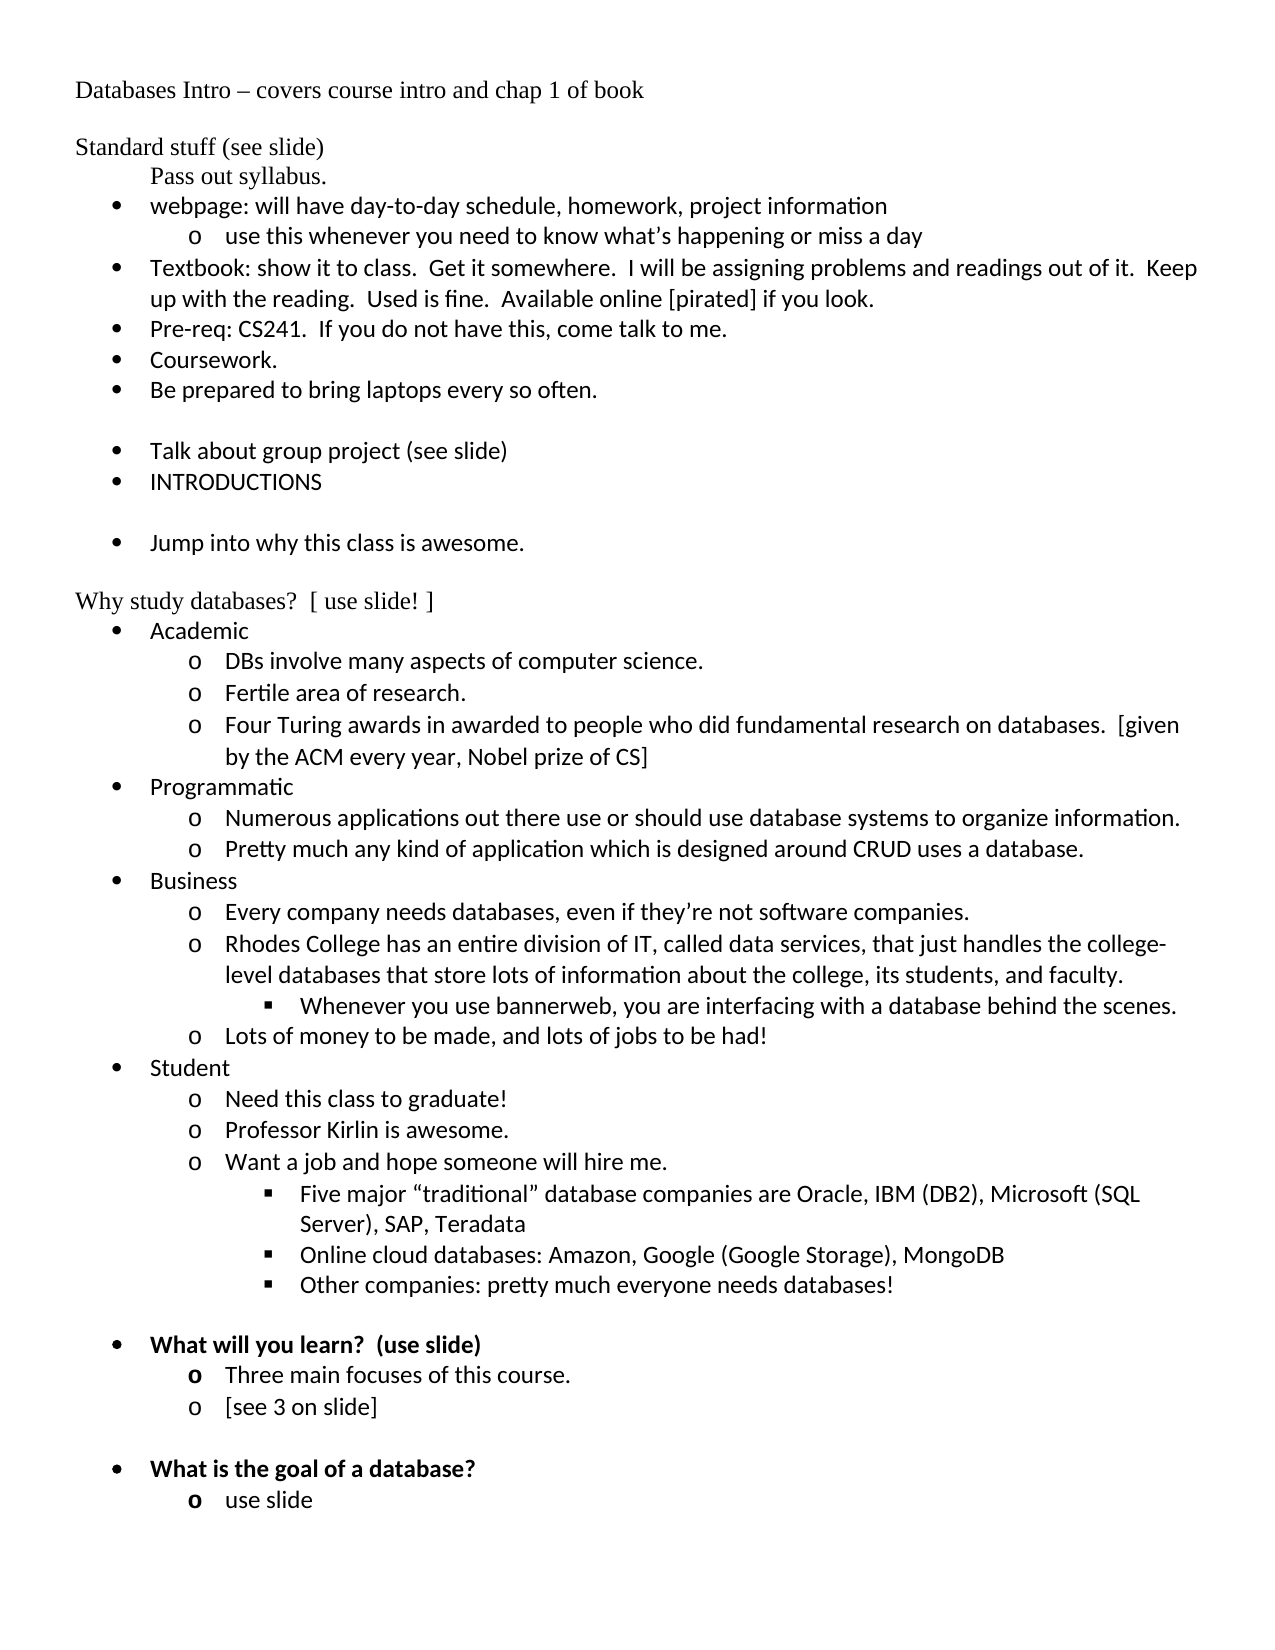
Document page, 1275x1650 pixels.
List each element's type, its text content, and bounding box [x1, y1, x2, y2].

text Pass out syllabus. [75, 161, 1200, 190]
list use this whenever you need to know what’s happening or miss a day [187, 221, 1200, 252]
list Student [112, 1052, 1200, 1083]
list Need this class to graduate! [187, 1083, 1200, 1114]
list Lots of money to be made, and lots of jobs to be had! [187, 1021, 1200, 1052]
list Three main focuses of this course. [187, 1359, 1200, 1391]
list Coursework. [112, 344, 1200, 374]
list Pretty much any kind of application which is designed around CRUD uses a database. [187, 834, 1200, 865]
list Five major “traditional” database companies are Oracle, IBM (DB2), Microsoft (SQL Server), SAP, Teradata [262, 1178, 1200, 1239]
list Whenever you use bannerweb, you are interfacing with a database behind the scenes. [262, 990, 1200, 1021]
list Other companies: pretty much everyone needs databases! [262, 1270, 1200, 1300]
list Fertile area of research. [187, 677, 1200, 709]
text Standard stuff (see slide) [75, 132, 1200, 161]
list Want a job and hope someone will hire me. [187, 1146, 1200, 1178]
list Numerous applications out there use or should use database systems to organize information. [187, 802, 1200, 834]
list Academic [112, 615, 1200, 646]
list Programmatic [112, 771, 1200, 802]
list [see 3 on slide] [187, 1391, 1200, 1453]
list Professor Kirlin is awesome. [187, 1114, 1200, 1146]
list Business [112, 865, 1200, 896]
text Databases Intro – covers course intro and chap 1 of book [75, 75, 1200, 104]
list webpage: will have day-to-day schedule, homework, project information [112, 190, 1200, 221]
list Four Turing awards in awarded to people who did fundamental research on databases. [given by the ACM every year, Nobel prize of CS] [187, 709, 1200, 771]
list Pre-req: CS241. If you do not have this, come talk to me. [112, 313, 1200, 344]
list use slide [187, 1484, 1200, 1546]
list Online cloud databases: Amazon, Google (Google Storage), MongoDB [262, 1239, 1200, 1270]
list Rhodes College has an entire division of IT, called data services, that just handles the college-level databases that store lots of information about the college, its students, and faculty. [187, 928, 1200, 990]
list Jump into why this class is awesome. [112, 527, 1200, 557]
list INTRODUCTIONS [112, 466, 1200, 527]
list DBs involve many aspects of computer science. [187, 646, 1200, 677]
list What is the goal of a database? [112, 1453, 1200, 1484]
list Every company needs databases, even if they’re not software companies. [187, 896, 1200, 928]
list Talk about group project (see slide) [112, 435, 1200, 466]
list What will you learn? (use slide) [112, 1329, 1200, 1359]
list Textbook: show it to class. Get it somewhere. I will be assigning problems and readings out of it. Keep up with the reading. Used is fine. Available online [pirated] if you look. [112, 252, 1200, 313]
text Why study databases? [ use slide! ] [75, 586, 1200, 615]
list Be prepared to bring laptops every so often. [112, 374, 1200, 435]
